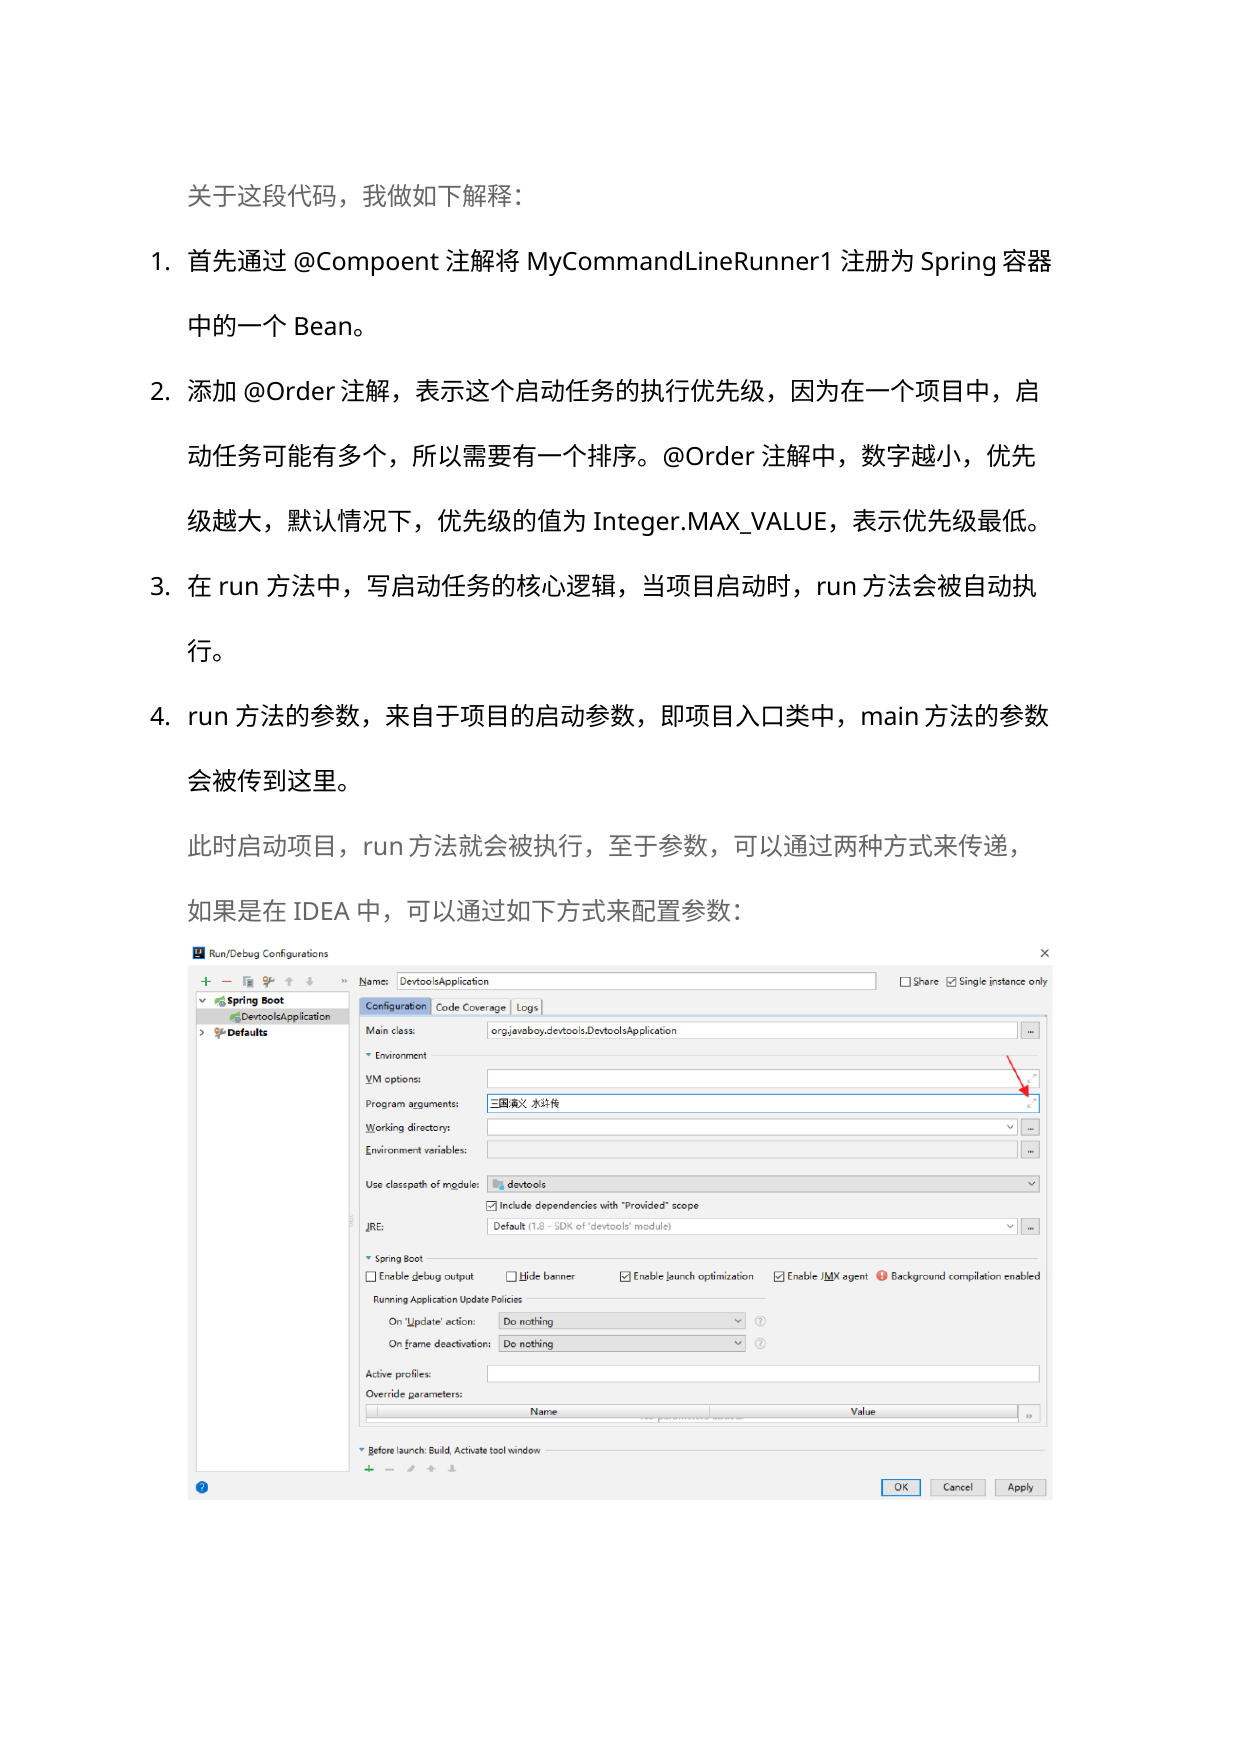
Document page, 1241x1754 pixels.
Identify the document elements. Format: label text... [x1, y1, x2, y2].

text 关于这段代码，我做如下解释： [187, 162, 1053, 227]
list 添加 @Order注解，表示这个启动任务的执行优先级，因为在一个项目中，启动任务可能有多个，所以需要有一个排序。@Order 注解中，数字越小，优先级越大，默认情况下，优先级的值为 Integer.MAX_VALUE，表示优先级最低。 [150, 357, 1053, 552]
list 首先通过 @Compoent 注解将 MyCommandLineRunner1 注册为Spring容器中的一个 Bean。 [150, 227, 1053, 357]
picture [187, 942, 1053, 1500]
text 此时启动项目，run方法就会被执行，至于参数，可以通过两种方式来传递，如果是在 IDEA 中，可以通过如下方式来配置参数： [187, 812, 1053, 942]
list run 方法的参数，来自于项目的启动参数，即项目入口类中，main方法的参数会被传到这里。 [150, 682, 1053, 812]
list 在 run 方法中，写启动任务的核心逻辑，当项目启动时，run方法会被自动执行。 [150, 552, 1053, 682]
